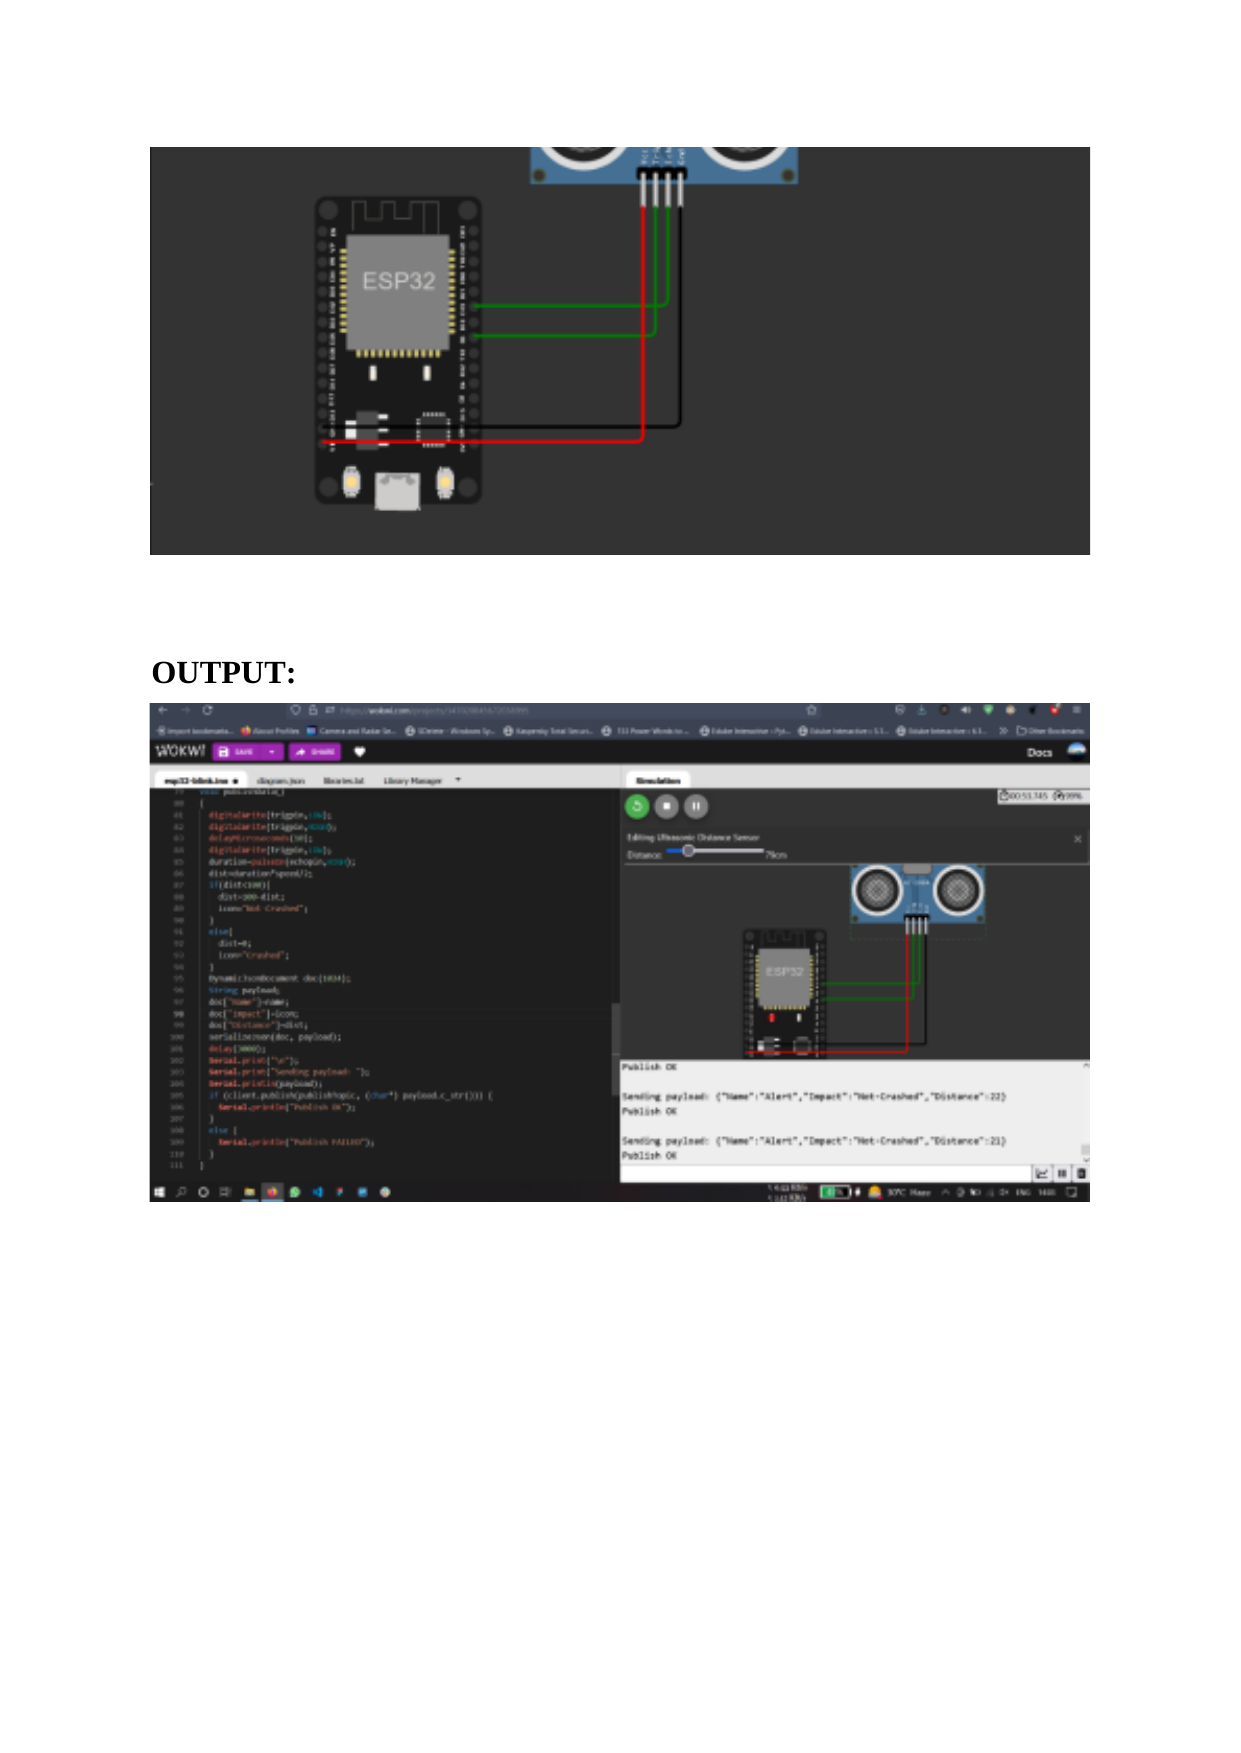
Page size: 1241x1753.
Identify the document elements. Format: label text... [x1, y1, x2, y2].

text OUTPUT: [150, 555, 1091, 691]
picture [150, 147, 1091, 555]
picture [149, 703, 1090, 1202]
